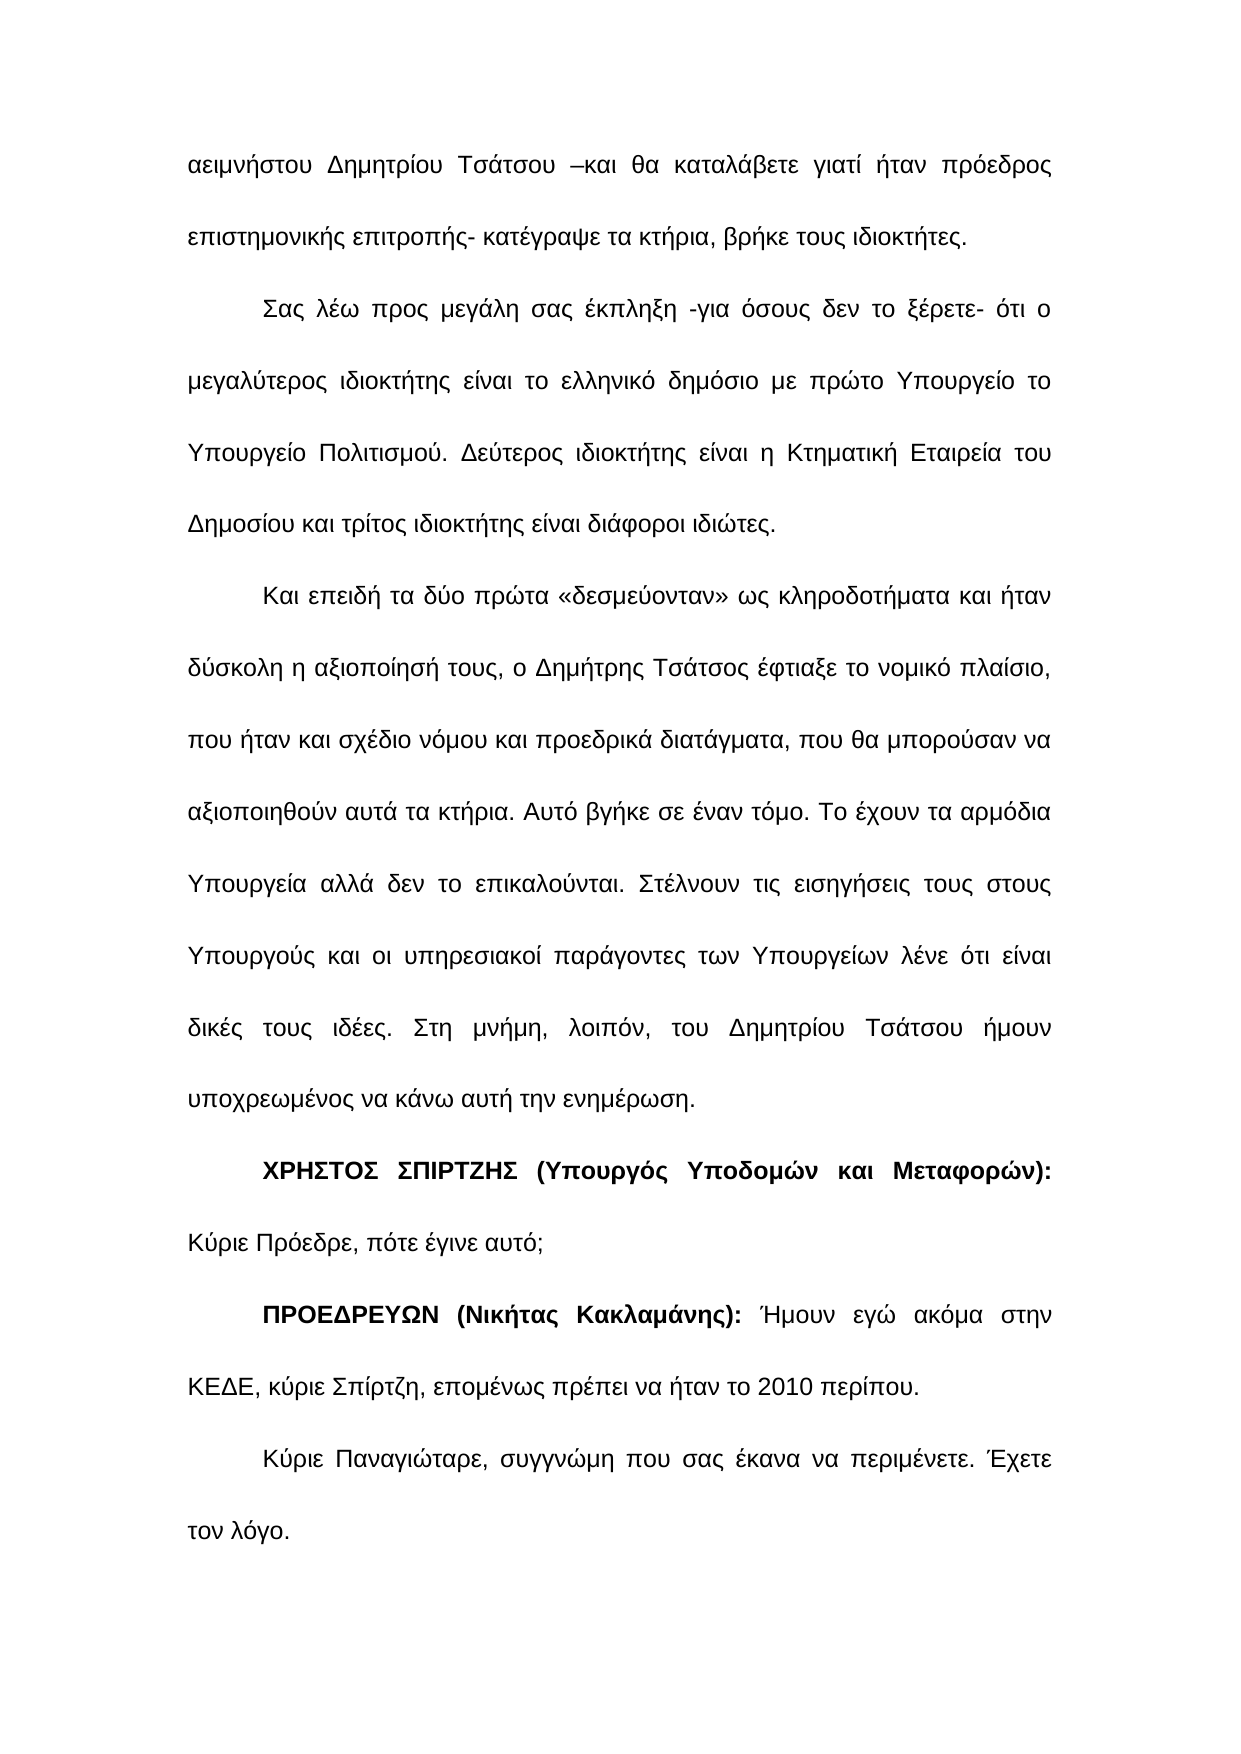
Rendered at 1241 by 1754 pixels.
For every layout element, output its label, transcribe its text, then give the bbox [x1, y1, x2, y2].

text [187, 150, 1053, 251]
text ΧΡΗΣΤΟΣ ΣΠΙΡΤΖΗΣ (Υπουργός Υποδομών και Μεταφορών): Κύριε Πρόεδρε, πότε έγινε αυτό; [187, 1156, 1053, 1257]
text Και επειδή τα δύο πρώτα «δεσμεύονταν» ως κληροδοτήματα και ήταν δύσκολη η αξιοποίησή τους, ο Δημήτρης Τσάτσος έφτιαξε το νομικό πλαίσιο, που ήταν και σχέδιο νόμου και προεδρικά διατάγματα, που θα μπορούσαν να αξιοποιηθούν αυτά τα κτήρια. Αυτό βγήκε σε έναν τόμο. Το έχουν τα αρμόδια Υπουργεία αλλά δεν το επικαλούνται. Στέλνουν τις εισηγήσεις τους στους Υπουργούς και οι υπηρεσιακοί παράγοντες των Υπουργείων λένε ότι είναι δικές τους ιδέες. Στη μνήμη, λοιπόν, του Δημητρίου Τσάτσου ήμουν υποχρεωμένος να κάνω αυτή την ενημέρωση. [187, 581, 1053, 1113]
text Κύριε Παναγιώταρε, συγγνώμη που σας έκανα να περιμένετε. Έχετε τον λόγο. [187, 1444, 1053, 1544]
text ΠΡΟΕΔΡΕΥΩΝ (Νικήτας Κακλαμάνης): Ήμουν εγώ ακόμα στην ΚΕΔΕ, κύριε Σπίρτζη, επομένως πρέπει να ήταν το 2010 περίπου. [187, 1300, 1053, 1401]
text Σας λέω προς μεγάλη σας έκπληξη -για όσους δεν το ξέρετε- ότι ο μεγαλύτερος ιδιοκτήτης είναι το ελληνικό δημόσιο με πρώτο Υπουργείο το Υπουργείο Πολιτισμού. Δεύτερος ιδιοκτήτης είναι η Κτηματική Εταιρεία του Δημοσίου και τρίτος ιδιοκτήτης είναι διάφοροι ιδιώτες. [187, 294, 1053, 538]
